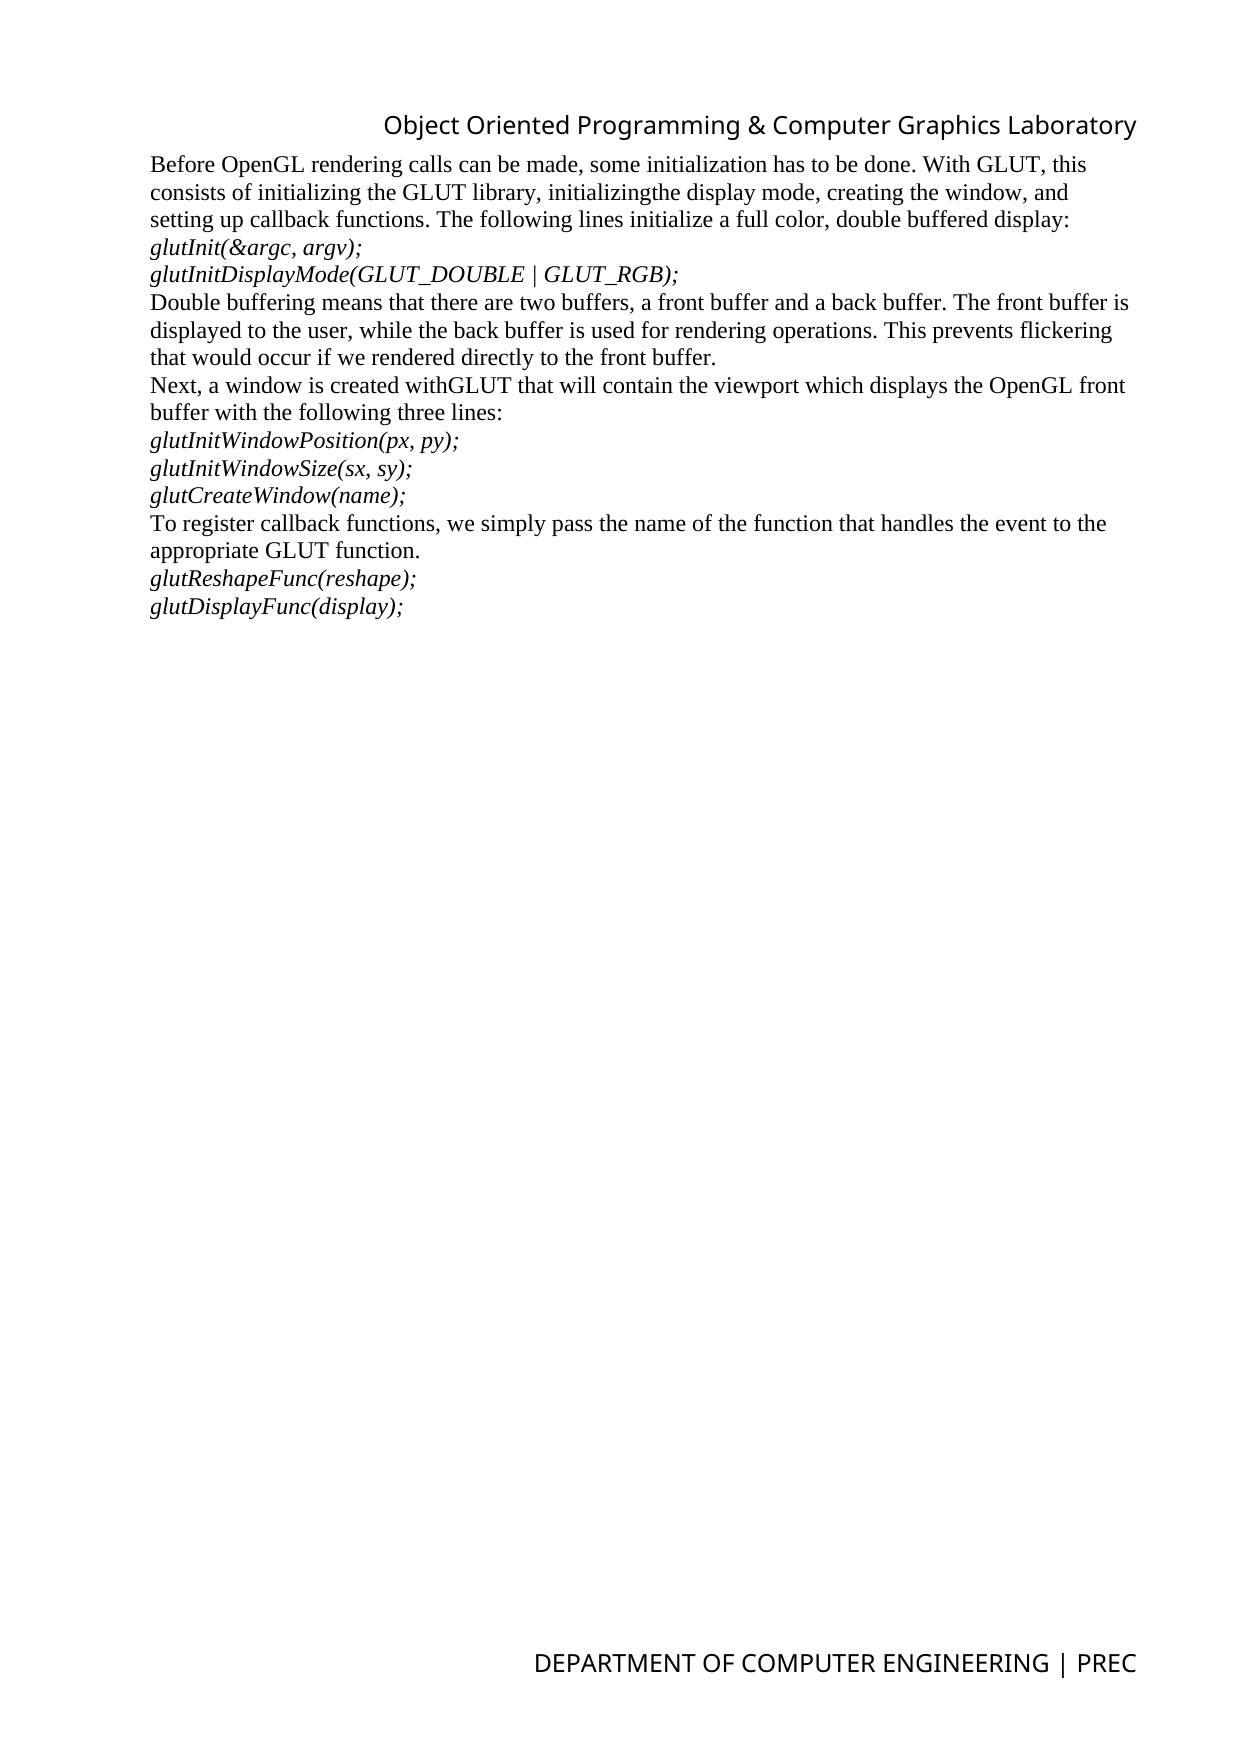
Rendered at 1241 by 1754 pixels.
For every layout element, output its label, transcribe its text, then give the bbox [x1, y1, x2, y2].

text glutInitDisplayMode(GLUT_DOUBLE | GLUT_RGB); [150, 260, 1137, 288]
text Next, a window is created withGLUT that will contain the viewport which displays the OpenGL front buffer with the following three lines: [150, 371, 1137, 426]
text glutDisplayFunc(display); [150, 592, 1137, 619]
text glutInitWindowPosition(px, py); [150, 426, 1137, 454]
text Before OpenGL rendering calls can be made, some initialization has to be done. With GLUT, this consists of initializing the GLUT library, initializingthe display mode, creating the window, and setting up callback functions. The following lines initialize a full color, double buffered display: [150, 150, 1137, 233]
text Double buffering means that there are two buffers, a front buffer and a back buffer. The front buffer is displayed to the user, while the back buffer is used for rendering operations. This prevents flickering that would occur if we rendered directly to the front buffer. [150, 288, 1137, 371]
text glutInitWindowSize(sx, sy); [150, 454, 1137, 481]
text To register callback functions, we simply pass the name of the function that handles the event to the appropriate GLUT function. [150, 509, 1137, 564]
text glutInit(&argc, argv); [150, 233, 1137, 260]
text glutReshapeFunc(reshape); [150, 564, 1137, 592]
text glutCreateWindow(name); [150, 481, 1137, 509]
